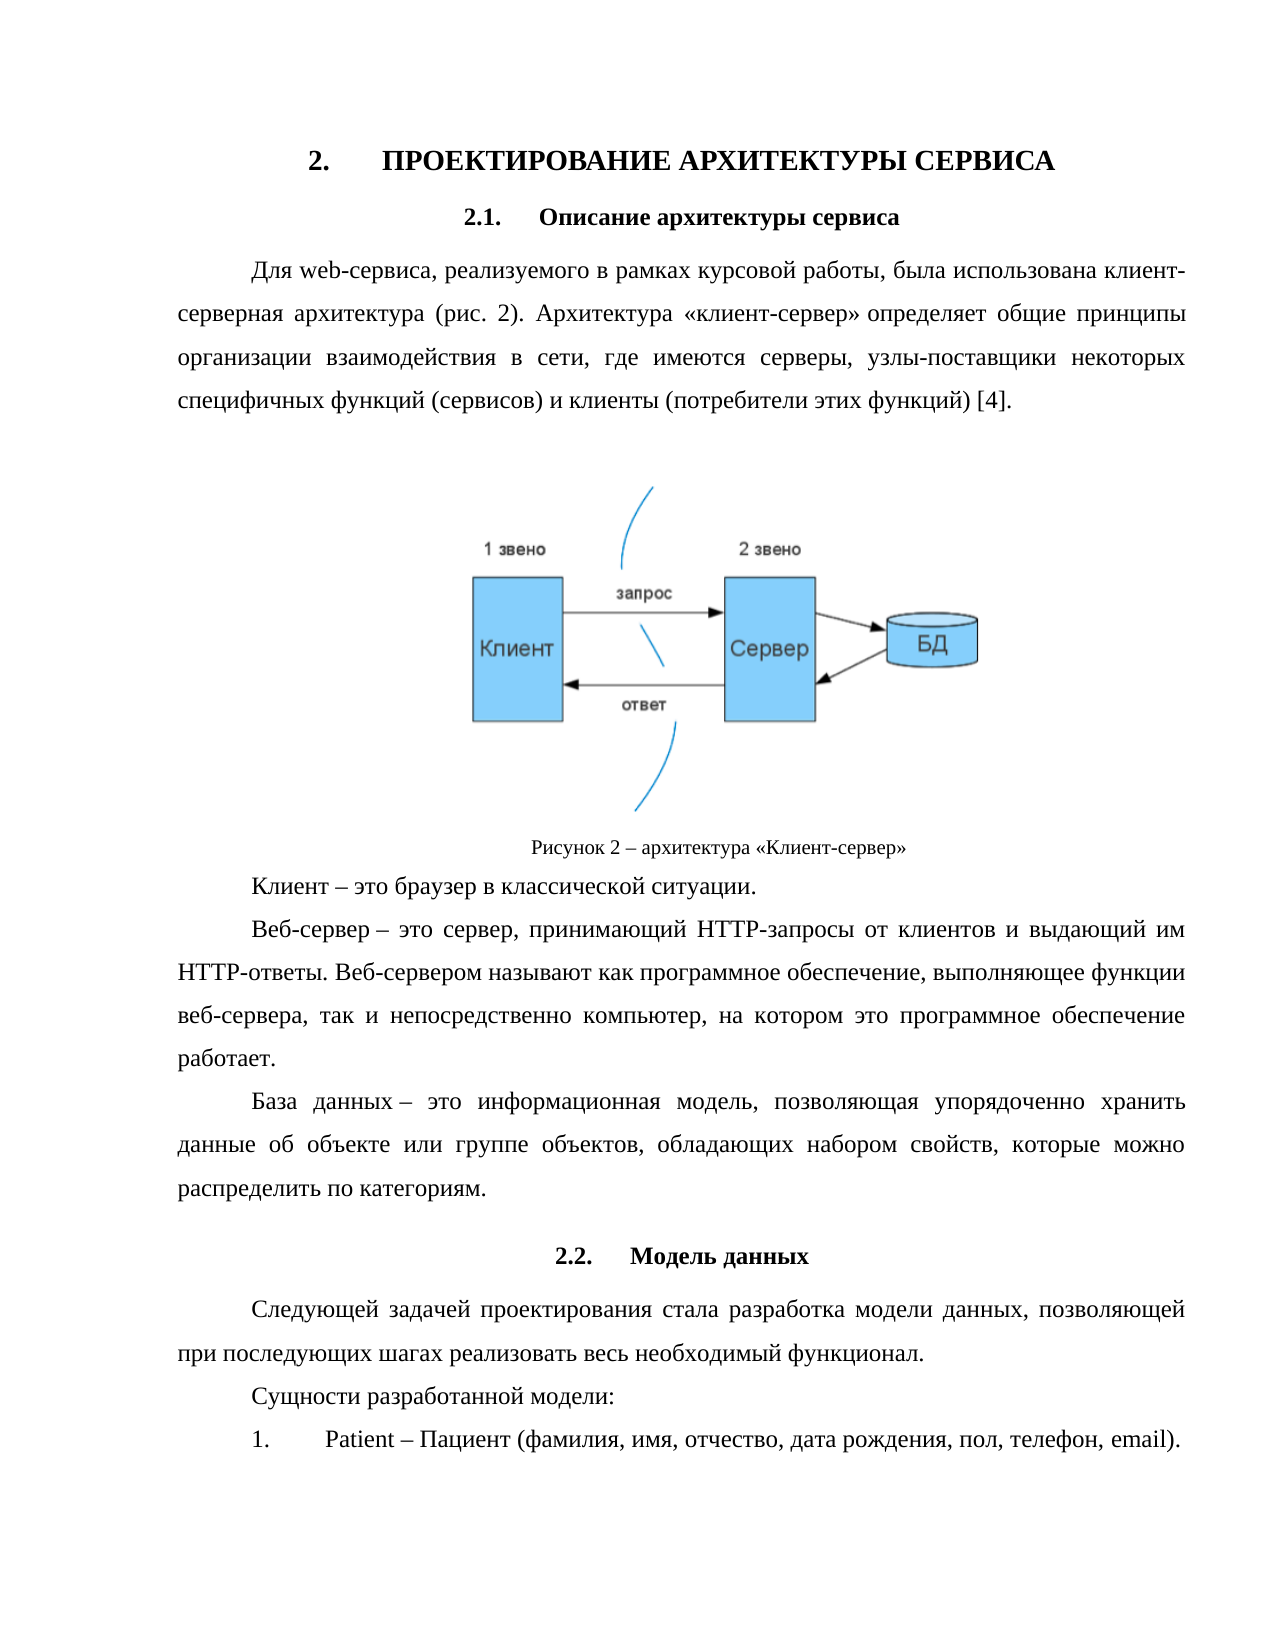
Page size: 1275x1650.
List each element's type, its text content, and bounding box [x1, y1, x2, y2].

text Рисунок 2 – архитектура «Клиент-сервер» [177, 835, 1186, 859]
text Для web-сервиса, реализуемого в рамках курсовой работы, была использована клиент-серверная архитектура (рис. 2). Архитектура «клиент-сервер» определяет общие принципы организации взаимодействия в сети, где имеются серверы, узлы-поставщики некоторых специфичных функций (сервисов) и клиенты (потребители этих функций) [4]. [177, 255, 1186, 413]
subtitle ПРОЕКТИРОВАНИЕ АРХИТЕКТУРЫ СЕРВИСА [177, 143, 1186, 177]
subtitle Модель данных [177, 1241, 1186, 1269]
text База данных – это информационная модель, позволяющая упорядоченно хранить данные об объекте или группе объектов, обладающих набором свойств, которые можно распределить по категориям. [177, 1086, 1186, 1201]
text Клиент – это браузер в классической ситуации. [177, 871, 1186, 899]
text Сущности разработанной модели: [177, 1381, 1186, 1409]
picture [437, 427, 1001, 821]
text Следующей задачей проектирования стала разработка модели данных, позволяющей при последующих шагах реализовать весь необходимый функционал. [177, 1294, 1186, 1366]
text 1. Patient – Пациент (фамилия, имя, отчество, дата рождения, пол, телефон, email). [177, 1424, 1186, 1453]
subtitle Описание архитектуры сервиса [177, 202, 1186, 230]
text Веб-сервер – это сервер, принимающий HTTP-запросы от клиентов и выдающий им HTTP-ответы. Веб-сервером называют как программное обеспечение, выполняющее функции веб-сервера, так и непосредственно компьютер, на котором это программное обеспечение работает. [177, 914, 1186, 1072]
